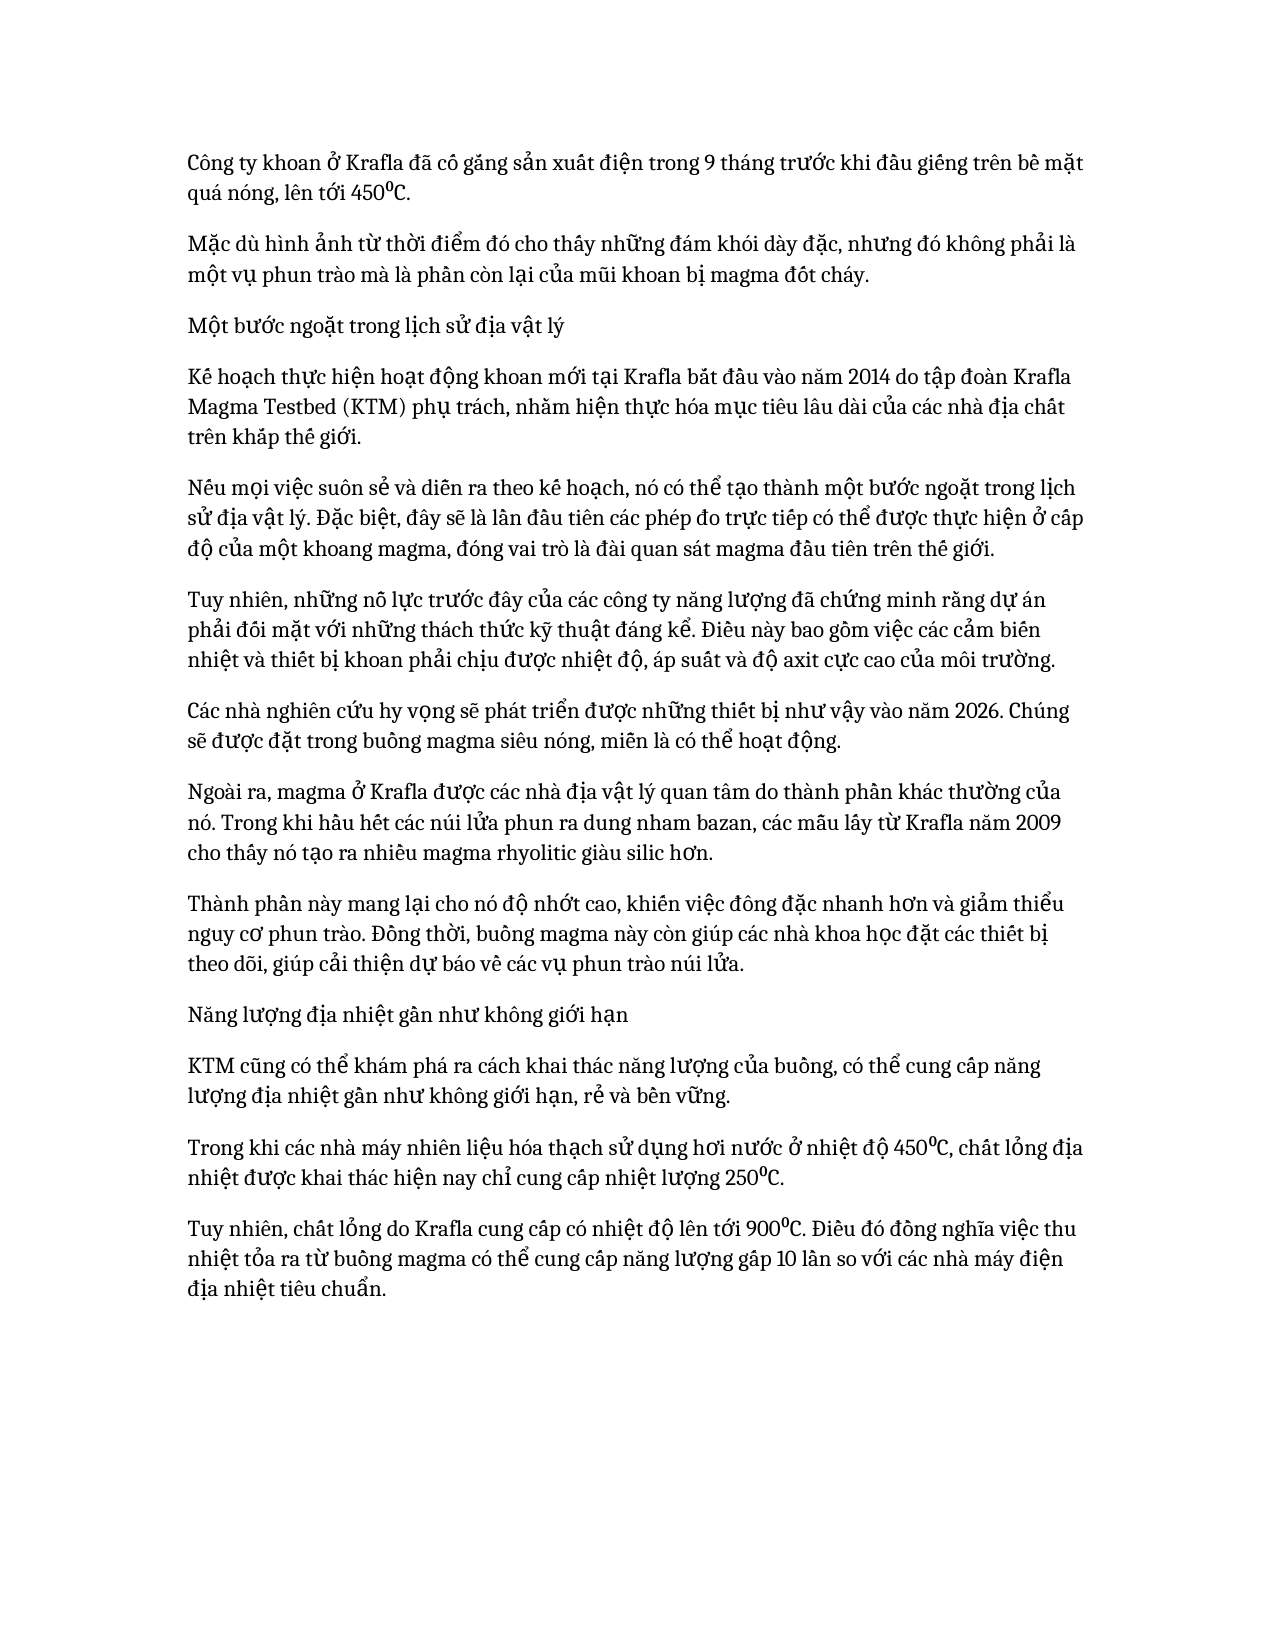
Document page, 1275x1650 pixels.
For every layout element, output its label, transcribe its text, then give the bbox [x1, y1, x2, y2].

text Năng lượng địa nhiệt gần như không giới hạn [187, 1002, 1087, 1028]
text Trong khi các nhà máy nhiên liệu hóa thạch sử dụng hơi nước ở nhiệt độ 450⁰C, chất lỏng địa nhiệt được khai thác hiện nay chỉ cung cấp nhiệt lượng 250⁰C. [187, 1134, 1087, 1191]
text Nếu mọi việc suôn sẻ và diễn ra theo kế hoạch, nó có thể tạo thành một bước ngoặt trong lịch sử địa vật lý. Đặc biệt, đây sẽ là lần đầu tiên các phép đo trực tiếp có thể được thực hiện ở cấp độ của một khoang magma, đóng vai trò là đài quan sát magma đầu tiên trên thế giới. [187, 475, 1087, 562]
text Ngoài ra, magma ở Krafla được các nhà địa vật lý quan tâm do thành phần khác thường của nó. Trong khi hầu hết các núi lửa phun ra dung nham bazan, các mẫu lấy từ Krafla năm 2009 cho thấy nó tạo ra nhiều magma rhyolitic giàu silic hơn. [187, 779, 1087, 866]
text KTM cũng có thể khám phá ra cách khai thác năng lượng của buồng, có thể cung cấp năng lượng địa nhiệt gần như không giới hạn, rẻ và bền vững. [187, 1053, 1087, 1110]
text Công ty khoan ở Krafla đã cố gắng sản xuất điện trong 9 tháng trước khi đầu giếng trên bề mặt quá nóng, lên tới 450⁰C. [187, 150, 1087, 207]
text Tuy nhiên, chất lỏng do Krafla cung cấp có nhiệt độ lên tới 900⁰C. Điều đó đồng nghĩa việc thu nhiệt tỏa ra từ buồng magma có thể cung cấp năng lượng gấp 10 lần so với các nhà máy điện địa nhiệt tiêu chuẩn. [187, 1216, 1087, 1302]
text Thành phần này mang lại cho nó độ nhớt cao, khiến việc đông đặc nhanh hơn và giảm thiểu nguy cơ phun trào. Đồng thời, buồng magma này còn giúp các nhà khoa học đặt các thiết bị theo dõi, giúp cải thiện dự báo về các vụ phun trào núi lửa. [187, 891, 1087, 977]
text Mặc dù hình ảnh từ thời điểm đó cho thấy những đám khói dày đặc, nhưng đó không phải là một vụ phun trào mà là phần còn lại của mũi khoan bị magma đốt cháy. [187, 231, 1087, 288]
text Kế hoạch thực hiện hoạt động khoan mới tại Krafla bắt đầu vào năm 2014 do tập đoàn Krafla Magma Testbed (KTM) phụ trách, nhằm hiện thực hóa mục tiêu lâu dài của các nhà địa chất trên khắp thế giới. [187, 363, 1087, 450]
text Một bước ngoặt trong lịch sử địa vật lý [187, 312, 1087, 339]
text Các nhà nghiên cứu hy vọng sẽ phát triển được những thiết bị như vậy vào năm 2026. Chúng sẽ được đặt trong buồng magma siêu nóng, miễn là có thể hoạt động. [187, 698, 1087, 754]
text Tuy nhiên, những nỗ lực trước đây của các công ty năng lượng đã chứng minh rằng dự án phải đối mặt với những thách thức kỹ thuật đáng kể. Điều này bao gồm việc các cảm biến nhiệt và thiết bị khoan phải chịu được nhiệt độ, áp suất và độ axit cực cao của môi trường. [187, 586, 1087, 673]
